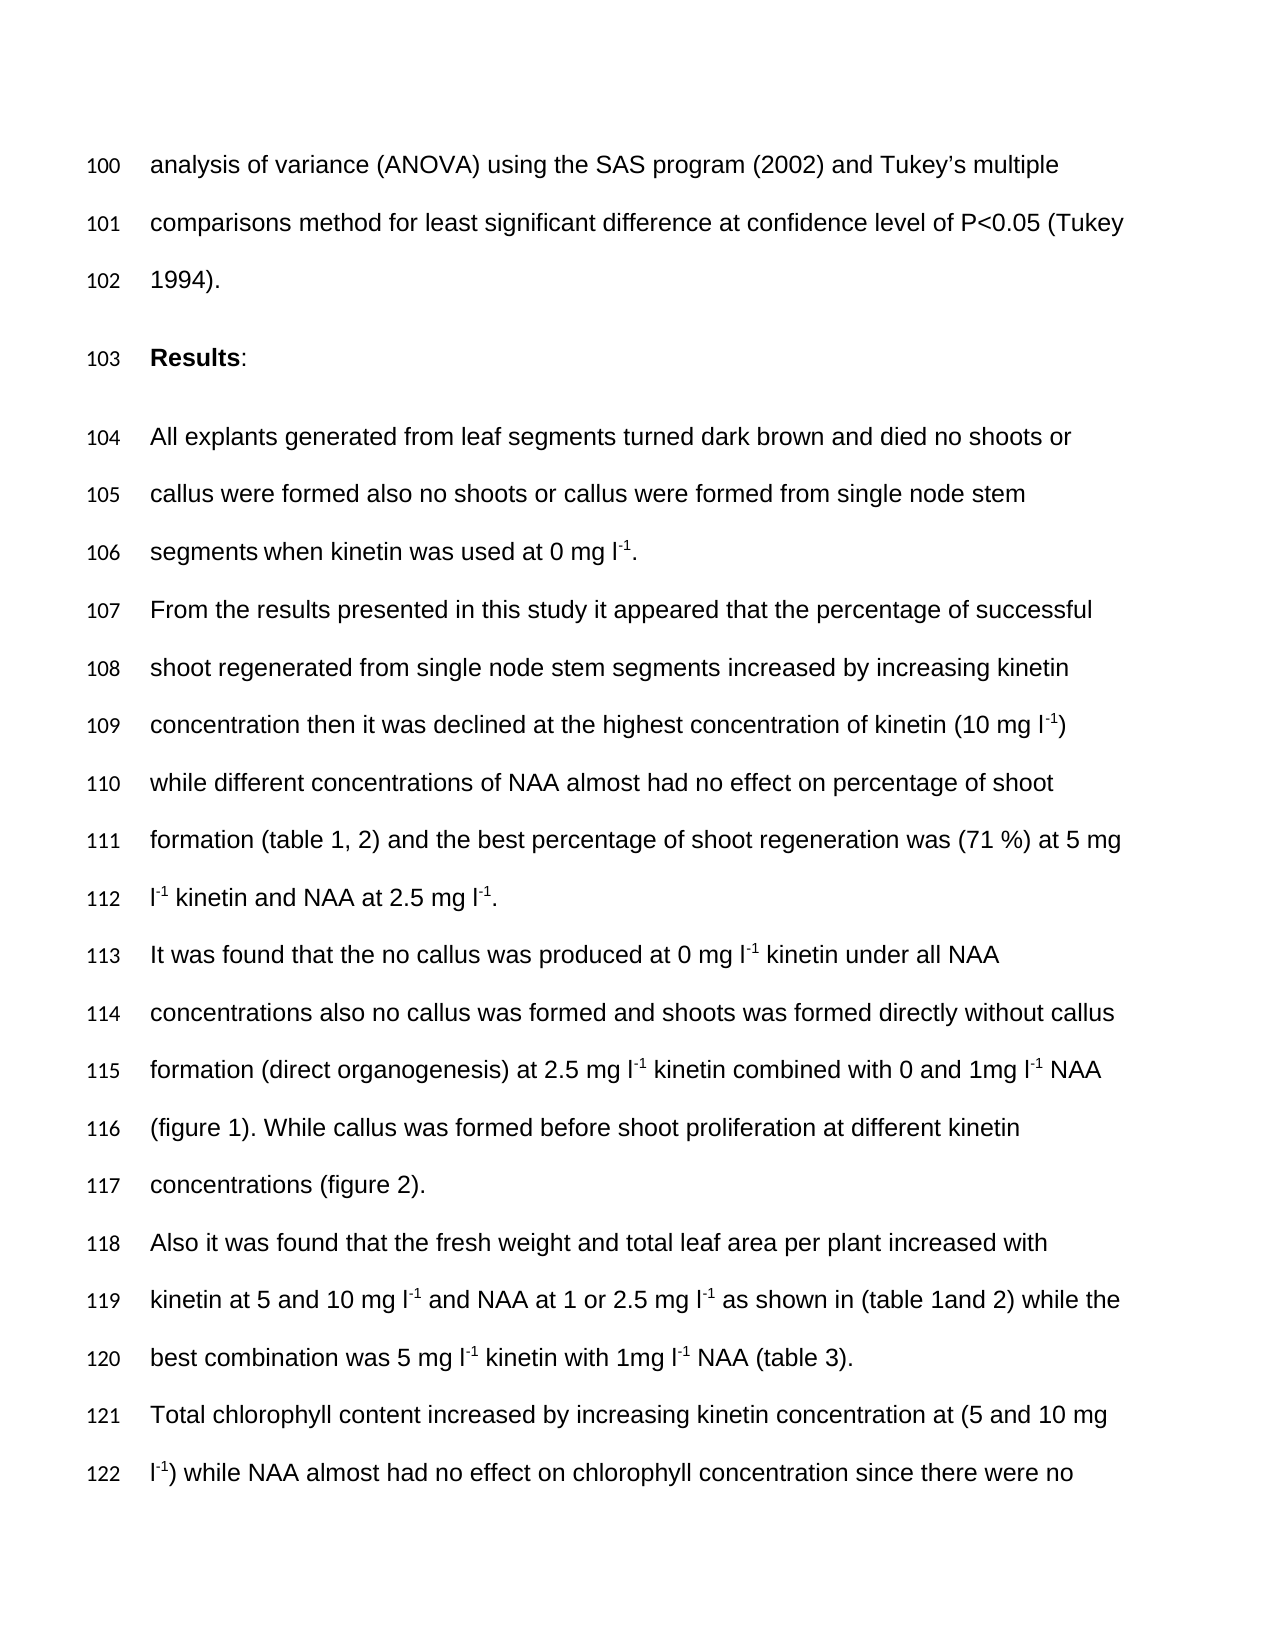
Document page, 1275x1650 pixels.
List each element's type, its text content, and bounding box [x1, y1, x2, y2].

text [150, 150, 1125, 294]
text It was found that the no callus was produced at 0 mg l-1 kinetin under all NAA concentrations also no callus was formed and shoots was formed directly without callus formation (direct organogenesis) at 2.5 mg l-1 kinetin combined with 0 and 1mg l-1 NAA (figure 1). While callus was formed before shoot proliferation at different kinetin concentrations (figure 2). [150, 940, 1125, 1199]
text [150, 1400, 1125, 1486]
text Results: [150, 343, 1125, 372]
text From the results presented in this study it appeared that the percentage of successful shoot regenerated from single node stem segments increased by increasing kinetin concentration then it was declined at the highest concentration of kinetin (10 mg l-1) while different concentrations of NAA almost had no effect on percentage of shoot formation (table 1, 2) and the best percentage of shoot regeneration was (71 %) at 5 mg l-1 kinetin and NAA at 2.5 mg l-1. [150, 595, 1125, 911]
text Also it was found that the fresh weight and total leaf area per plant increased with kinetin at 5 and 10 mg l-1 and NAA at 1 or 2.5 mg l-1 as shown in (table 1and 2) while the best combination was 5 mg l-1 kinetin with 1mg l-1 NAA (table 3). [150, 1227, 1125, 1371]
text All explants generated from leaf segments turned dark brown and died no shoots or callus were formed also no shoots or callus were formed from single node stem segments when kinetin was used at 0 mg l-1. [150, 422, 1125, 566]
